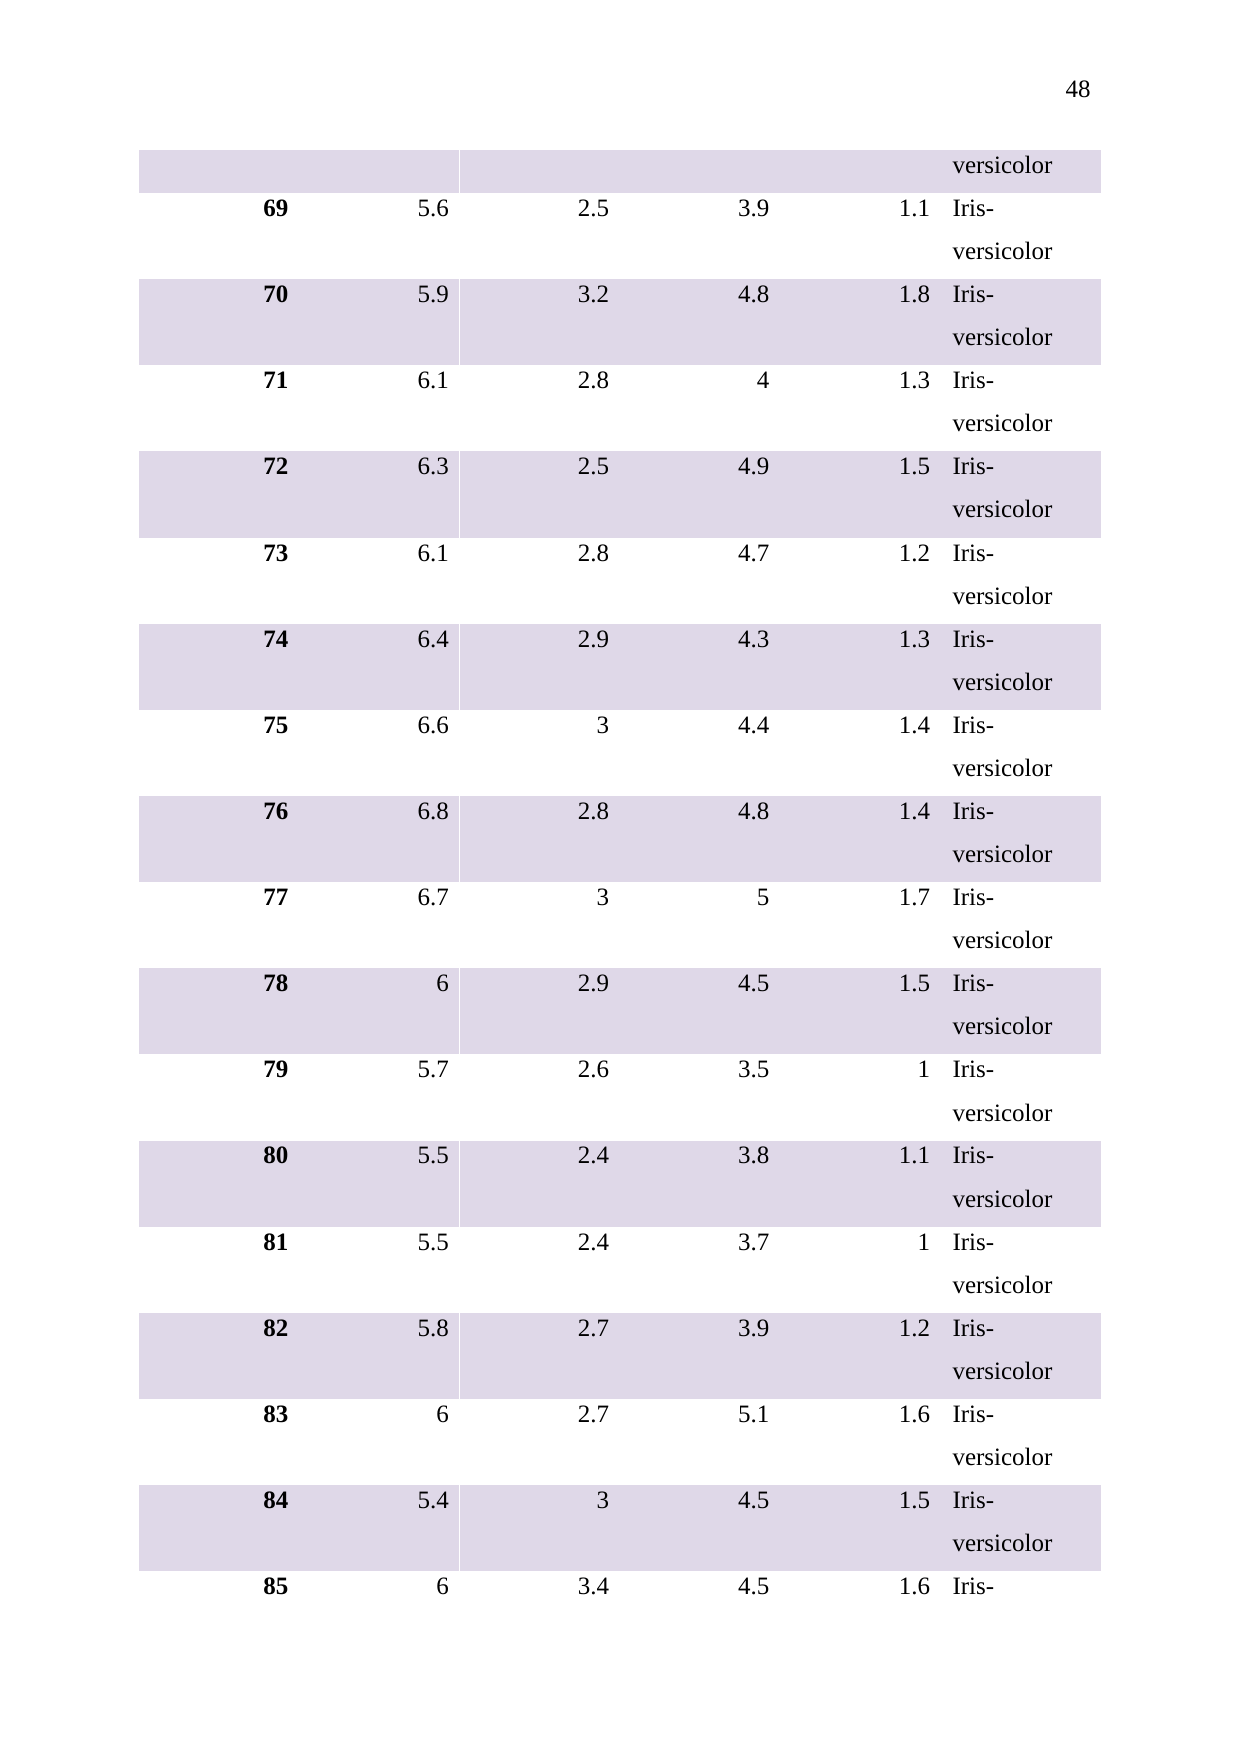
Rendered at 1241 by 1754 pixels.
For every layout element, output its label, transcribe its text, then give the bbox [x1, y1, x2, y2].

table_cell 1.4 [780, 796, 941, 882]
table_cell Iris-versicolor [941, 150, 1101, 193]
table_cell 85 [139, 1571, 299, 1603]
table_cell Iris-versicolor [941, 710, 1101, 796]
table_cell 2.4 [460, 1141, 620, 1227]
table_cell 1.5 [780, 451, 941, 538]
table_cell 79 [139, 1055, 299, 1141]
table_cell 80 [139, 1141, 299, 1227]
table_cell 73 [139, 538, 299, 624]
table_cell 3.5 [620, 1055, 780, 1141]
table_cell Iris-versicolor [941, 1485, 1101, 1571]
table_cell 5.1 [620, 1399, 780, 1485]
table_cell 4.8 [620, 279, 780, 365]
table_cell 6.4 [299, 624, 459, 710]
table_cell 2.8 [460, 365, 620, 451]
table_cell 74 [139, 624, 299, 710]
table_cell Iris-versicolor [941, 538, 1101, 624]
table_cell 6 [299, 1399, 459, 1485]
table_cell 6.2 [299, 150, 459, 193]
table_cell 2.8 [460, 538, 620, 624]
table_cell 1 [780, 1055, 941, 1141]
table_cell 4.7 [620, 538, 780, 624]
table_cell 1.3 [780, 624, 941, 710]
table_cell 3.7 [620, 1227, 780, 1313]
table_cell 84 [139, 1485, 299, 1571]
table_cell 3 [460, 1485, 620, 1571]
table_cell 83 [139, 1399, 299, 1485]
table_cell 6.1 [299, 538, 459, 624]
table_cell 2.6 [460, 1055, 620, 1141]
table_cell 1.2 [780, 538, 941, 624]
table_cell Iris-versicolor [941, 1055, 1101, 1141]
table_cell 2.4 [460, 1227, 620, 1313]
table_cell 2.7 [460, 1313, 620, 1399]
table_cell 2.5 [460, 451, 620, 538]
table_cell 1.4 [780, 710, 941, 796]
table_cell 6.7 [299, 882, 459, 968]
table_cell 78 [139, 968, 299, 1054]
table_cell 1.8 [780, 279, 941, 365]
table_cell 2.9 [460, 624, 620, 710]
table_cell 1.6 [780, 1571, 941, 1603]
table_cell 2.7 [460, 1399, 620, 1485]
table_cell 2.8 [460, 796, 620, 882]
table_cell 4.8 [620, 796, 780, 882]
table_cell 3.8 [620, 1141, 780, 1227]
table_cell 3.9 [620, 193, 780, 279]
table_cell 6 [299, 968, 459, 1054]
table_cell 1.3 [780, 365, 941, 451]
table_cell Iris-versicolor [941, 193, 1101, 279]
table_cell 6.3 [299, 451, 459, 538]
table_cell 6 [299, 1571, 459, 1603]
table_cell 75 [139, 710, 299, 796]
table_cell 2.9 [460, 968, 620, 1054]
table_cell 4 [620, 365, 780, 451]
table_cell 5.9 [299, 279, 459, 365]
table_cell 5 [620, 882, 780, 968]
table_cell 3 [460, 882, 620, 968]
table_cell 69 [139, 193, 299, 279]
table_cell 3.4 [460, 1571, 620, 1603]
table_cell 70 [139, 279, 299, 365]
table_cell 4.5 [620, 1571, 780, 1603]
table_cell 1.5 [780, 150, 941, 193]
table_cell 5.8 [299, 1313, 459, 1399]
table_cell 68 [139, 150, 299, 193]
table_cell 5.7 [299, 1055, 459, 1141]
table_cell 5.4 [299, 1485, 459, 1571]
table_cell 5.5 [299, 1141, 459, 1227]
table_cell 5.6 [299, 193, 459, 279]
table_cell 4.5 [620, 968, 780, 1054]
table_cell 4.4 [620, 710, 780, 796]
table_cell 1.6 [780, 1399, 941, 1485]
table_cell Iris-versicolor [941, 1141, 1101, 1227]
table_cell 4.3 [620, 624, 780, 710]
table_cell Iris-versicolor [941, 451, 1101, 538]
table_cell 3 [460, 710, 620, 796]
table_cell 4.5 [620, 1485, 780, 1571]
table_cell 1 [780, 1227, 941, 1313]
table_cell 2.5 [460, 193, 620, 279]
table_cell Iris-versicolor [941, 624, 1101, 710]
table_cell 82 [139, 1313, 299, 1399]
table_cell Iris-versicolor [941, 1313, 1101, 1399]
table_cell 77 [139, 882, 299, 968]
table_cell 76 [139, 796, 299, 882]
table_cell 1.7 [780, 882, 941, 968]
table_cell 6.1 [299, 365, 459, 451]
table_cell Iris-versicolor [941, 1227, 1101, 1313]
table_cell Iris-versicolor [941, 279, 1101, 365]
table_cell 2.2 [460, 150, 620, 193]
table_cell 81 [139, 1227, 299, 1313]
table_cell 5.5 [299, 1227, 459, 1313]
table_cell Iris-versicolor [941, 365, 1101, 451]
table_cell 1.1 [780, 1141, 941, 1227]
table_cell 6.6 [299, 710, 459, 796]
table_cell 71 [139, 365, 299, 451]
table_cell Iris-versicolor [941, 1571, 1101, 1603]
table_cell Iris-versicolor [941, 968, 1101, 1054]
table_cell 3.2 [460, 279, 620, 365]
table_cell 72 [139, 451, 299, 538]
table_cell Iris-versicolor [941, 882, 1101, 968]
table_cell 1.2 [780, 1313, 941, 1399]
table_cell Iris-versicolor [941, 1399, 1101, 1485]
table_cell 1.1 [780, 193, 941, 279]
table_cell Iris-versicolor [941, 796, 1101, 882]
table_cell 1.5 [780, 1485, 941, 1571]
table_cell 6.8 [299, 796, 459, 882]
table_cell 4.5 [620, 150, 780, 193]
table_cell 3.9 [620, 1313, 780, 1399]
table_cell 1.5 [780, 968, 941, 1054]
table_cell 4.9 [620, 451, 780, 538]
